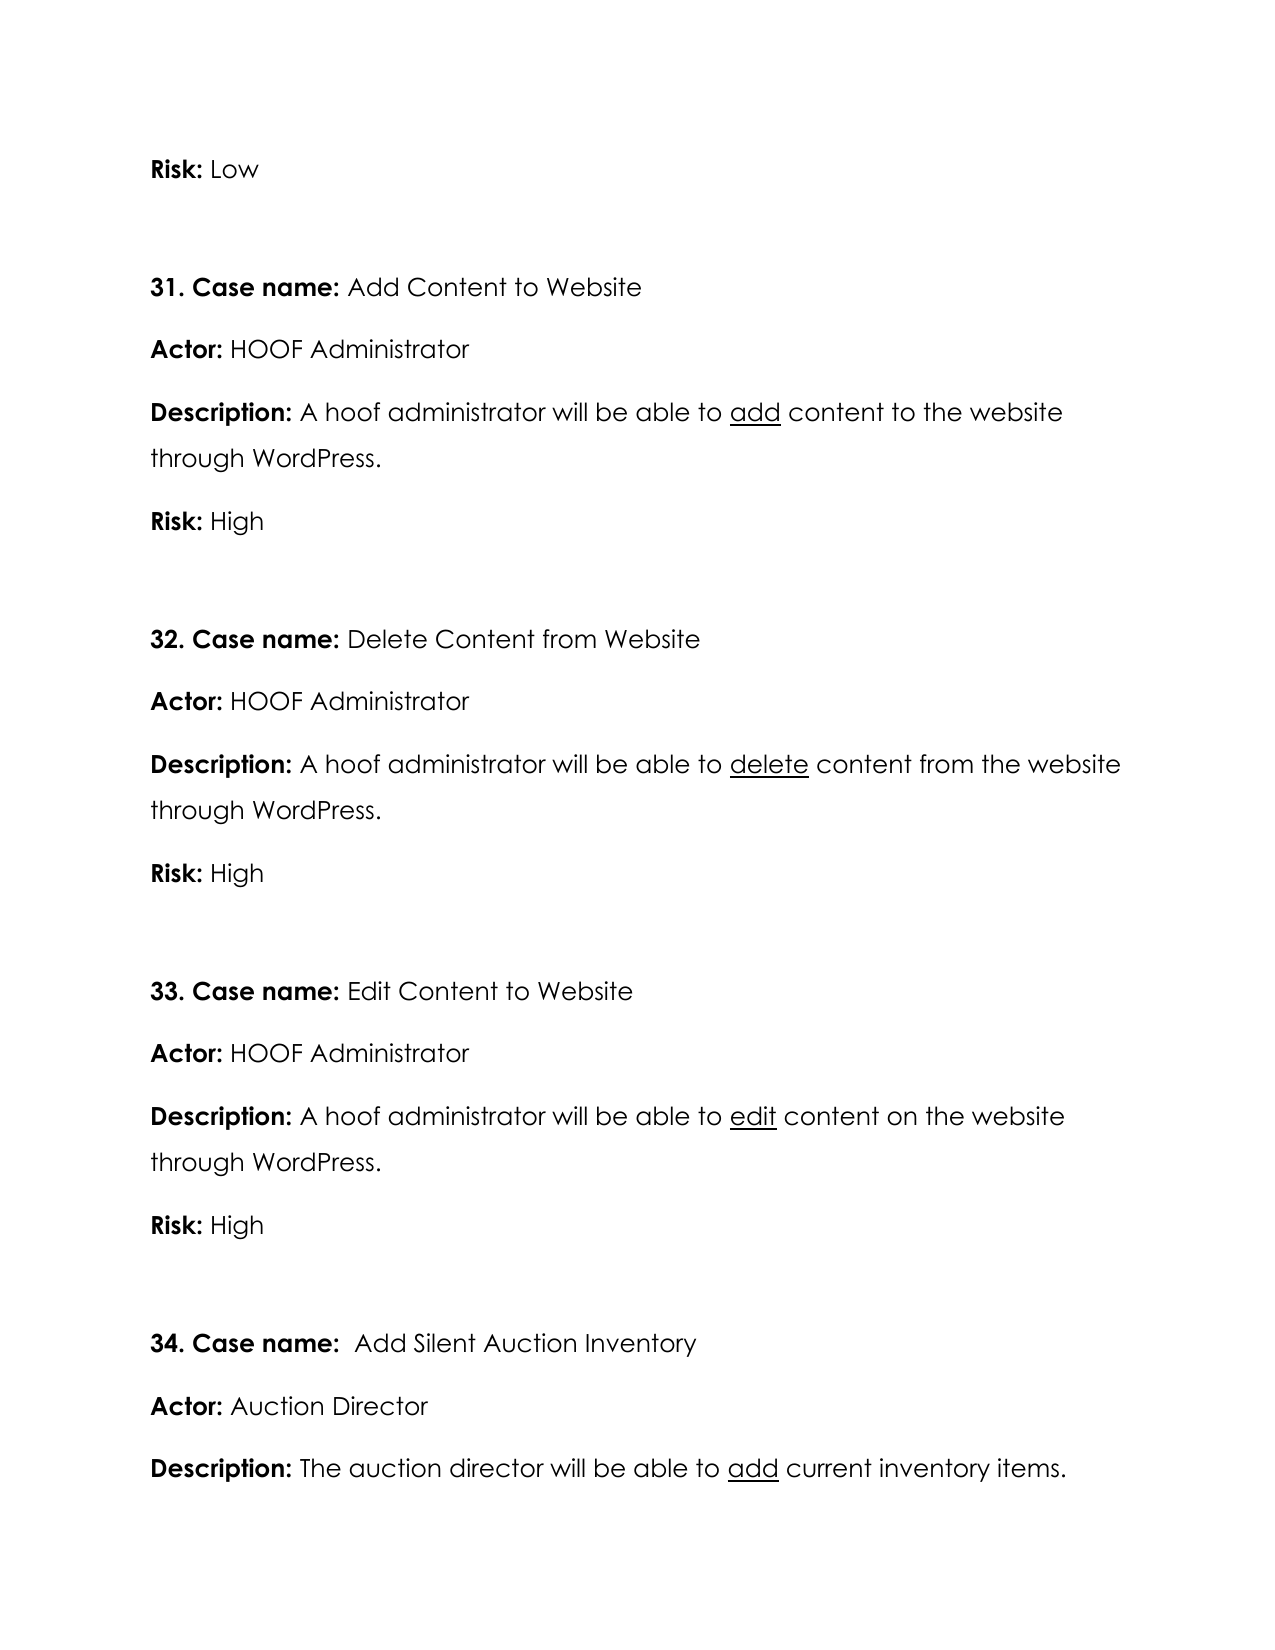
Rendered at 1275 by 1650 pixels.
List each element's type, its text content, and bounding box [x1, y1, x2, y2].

text 33. Case name: Edit Content to Website [150, 972, 1125, 1008]
text Actor: Auction Director [150, 1387, 1125, 1423]
text Risk: Low [150, 150, 1125, 186]
text Actor: HOOF Administrator [150, 683, 1125, 718]
text Description: A hoof administrator will be able to add content to the website through WordPress. [150, 393, 1125, 475]
text Description: A hoof administrator will be able to edit content on the website through WordPress. [150, 1097, 1125, 1179]
text Description: A hoof administrator will be able to delete content from the website through WordPress. [150, 745, 1125, 827]
text Risk: High [150, 1206, 1125, 1242]
text Actor: HOOF Administrator [150, 1035, 1125, 1071]
text 32. Case name: Delete Content from Website [150, 620, 1125, 656]
text Description: The auction director will be able to add current inventory items. [150, 1449, 1125, 1485]
text Risk: High [150, 502, 1125, 538]
text 31. Case name: Add Content to Website [150, 268, 1125, 304]
text Actor: HOOF Administrator [150, 331, 1125, 366]
text Risk: High [150, 854, 1125, 890]
text 34. Case name: Add Silent Auction Inventory [150, 1324, 1125, 1360]
